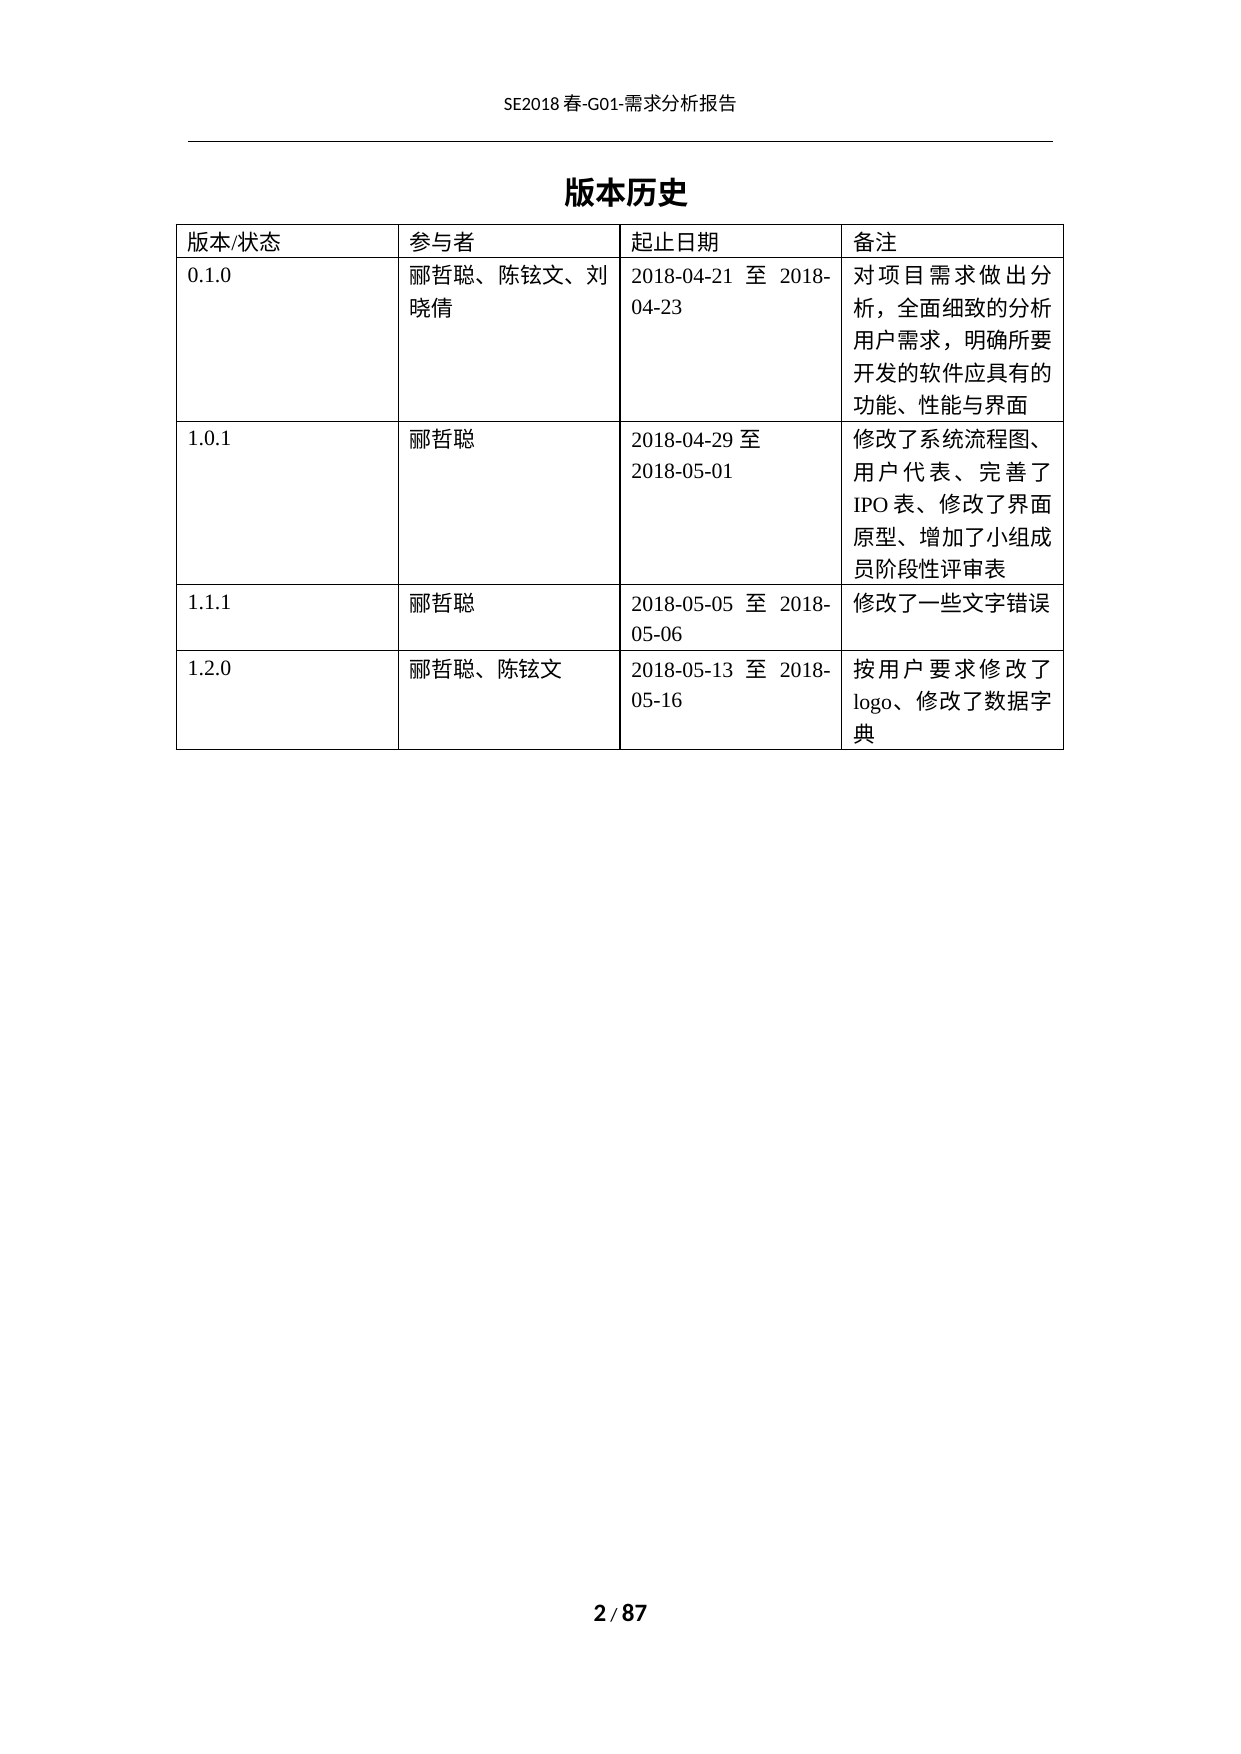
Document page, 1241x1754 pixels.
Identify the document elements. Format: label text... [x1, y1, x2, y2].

table_cell 郦哲聪、陈铉文、刘晓倩 [399, 258, 619, 421]
table_cell 修改了系统流程图、用户代表、完善了IPO表、修改了界面原型、增加了小组成员阶段性评审表 [842, 422, 1063, 584]
table_header 版本/状态 [177, 225, 398, 257]
table_cell 修改了一些文字错误 [842, 585, 1063, 650]
table_cell 郦哲聪、陈铉文 [399, 651, 619, 749]
table_cell 1.1.1 [177, 585, 398, 650]
table_cell 郦哲聪 [399, 422, 619, 584]
table_header 参与者 [399, 225, 619, 257]
table_cell 0.1.0 [177, 258, 398, 421]
table_cell 1.2.0 [177, 651, 398, 749]
table_header 起止日期 [621, 225, 841, 257]
table_cell 郦哲聪 [399, 585, 619, 650]
table_cell 2018-05-05至2018-05-06 [621, 585, 841, 650]
table_header 备注 [842, 225, 1063, 257]
table_cell 2018-05-13至2018-05-16 [621, 651, 841, 749]
table_cell 2018-04-21至2018-04-23 [621, 258, 841, 421]
text 版本历史 [187, 158, 1053, 223]
table_cell 对项目需求做出分析，全面细致的分析用户需求，明确所要开发的软件应具有的功能、性能与界面 [842, 258, 1063, 421]
table_cell 2018-04-29 至 2018-05-01 [621, 422, 841, 584]
table_cell 按用户要求修改了logo、修改了数据字典 [842, 651, 1063, 749]
table_cell 1.0.1 [177, 422, 398, 584]
